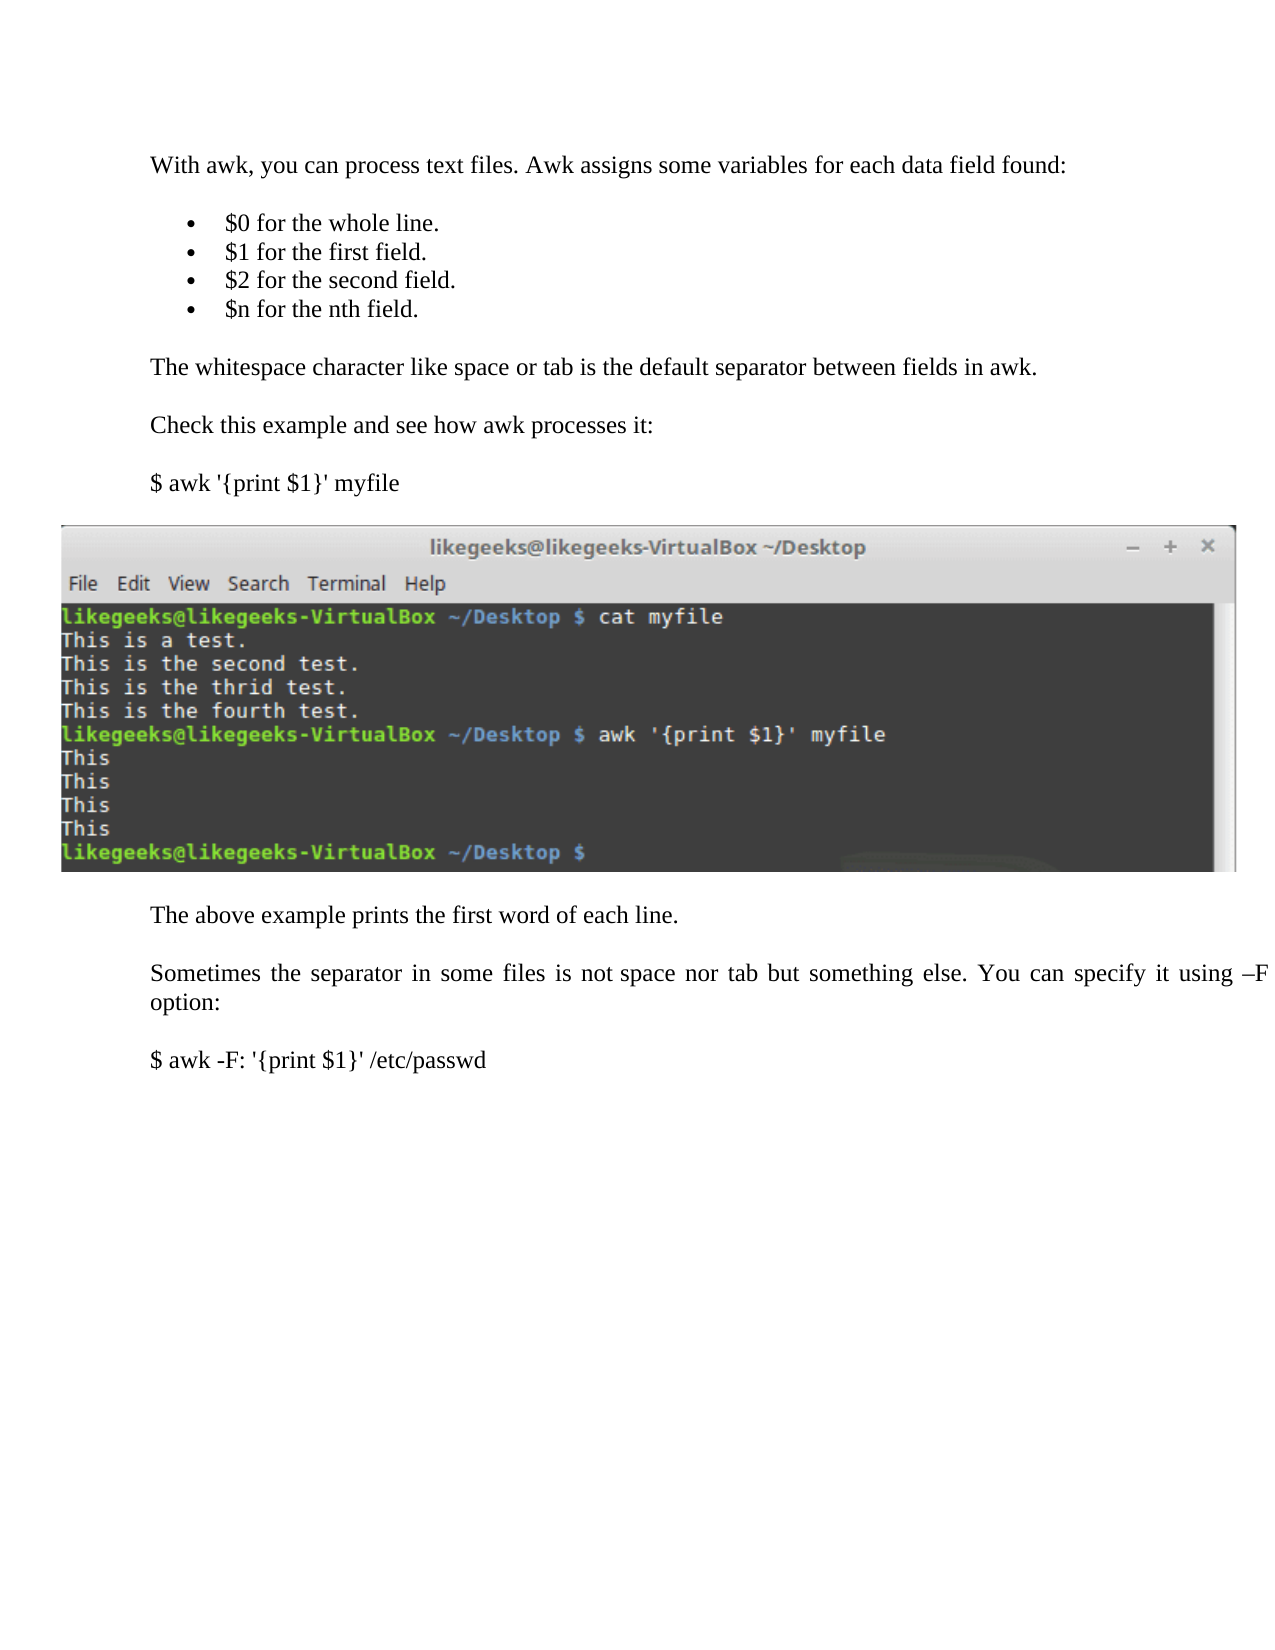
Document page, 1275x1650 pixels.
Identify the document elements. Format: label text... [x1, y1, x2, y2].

list $2 for the second field. [187, 265, 1270, 294]
list $n for the nth field. [187, 294, 1270, 323]
text Sometimes the separator in some files is not space nor tab but something else. You can specify it using –F option: [150, 958, 1270, 1016]
list $0 for the whole line. [187, 208, 1270, 237]
text $ awk -F: '{print $1}' /etc/passwd [150, 1045, 1270, 1074]
text Check this example and see how awk processes it: [150, 410, 1270, 439]
text With awk, you can process text files. Awk assigns some variables for each data field found: [150, 150, 1270, 179]
list $1 for the first field. [187, 237, 1270, 265]
text The whitespace character like space or tab is the default separator between fields in awk. [150, 352, 1270, 381]
text The above example prints the first word of each line. [150, 900, 1270, 929]
text $ awk '{print $1}' myfile [150, 468, 1270, 497]
picture [61, 525, 1238, 872]
